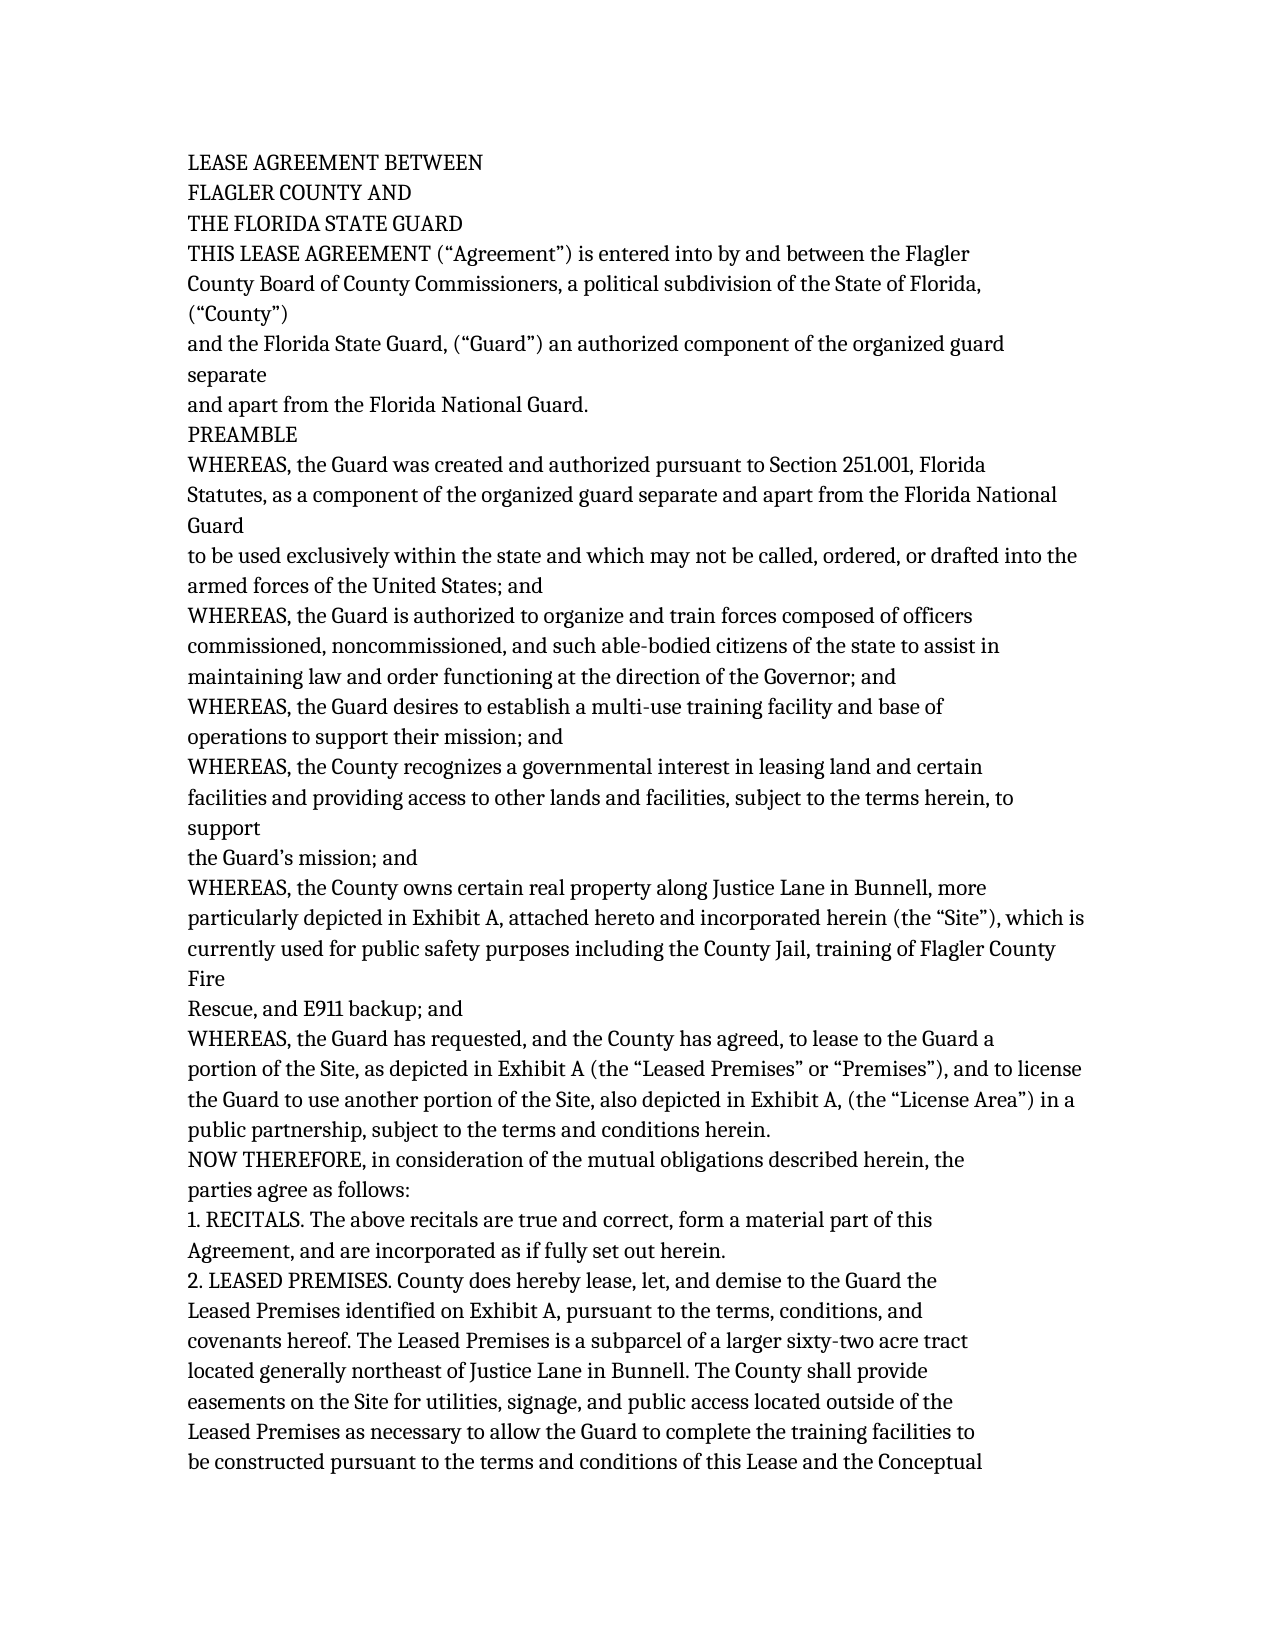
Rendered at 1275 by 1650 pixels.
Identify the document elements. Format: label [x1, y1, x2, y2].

text [187, 150, 1087, 1475]
